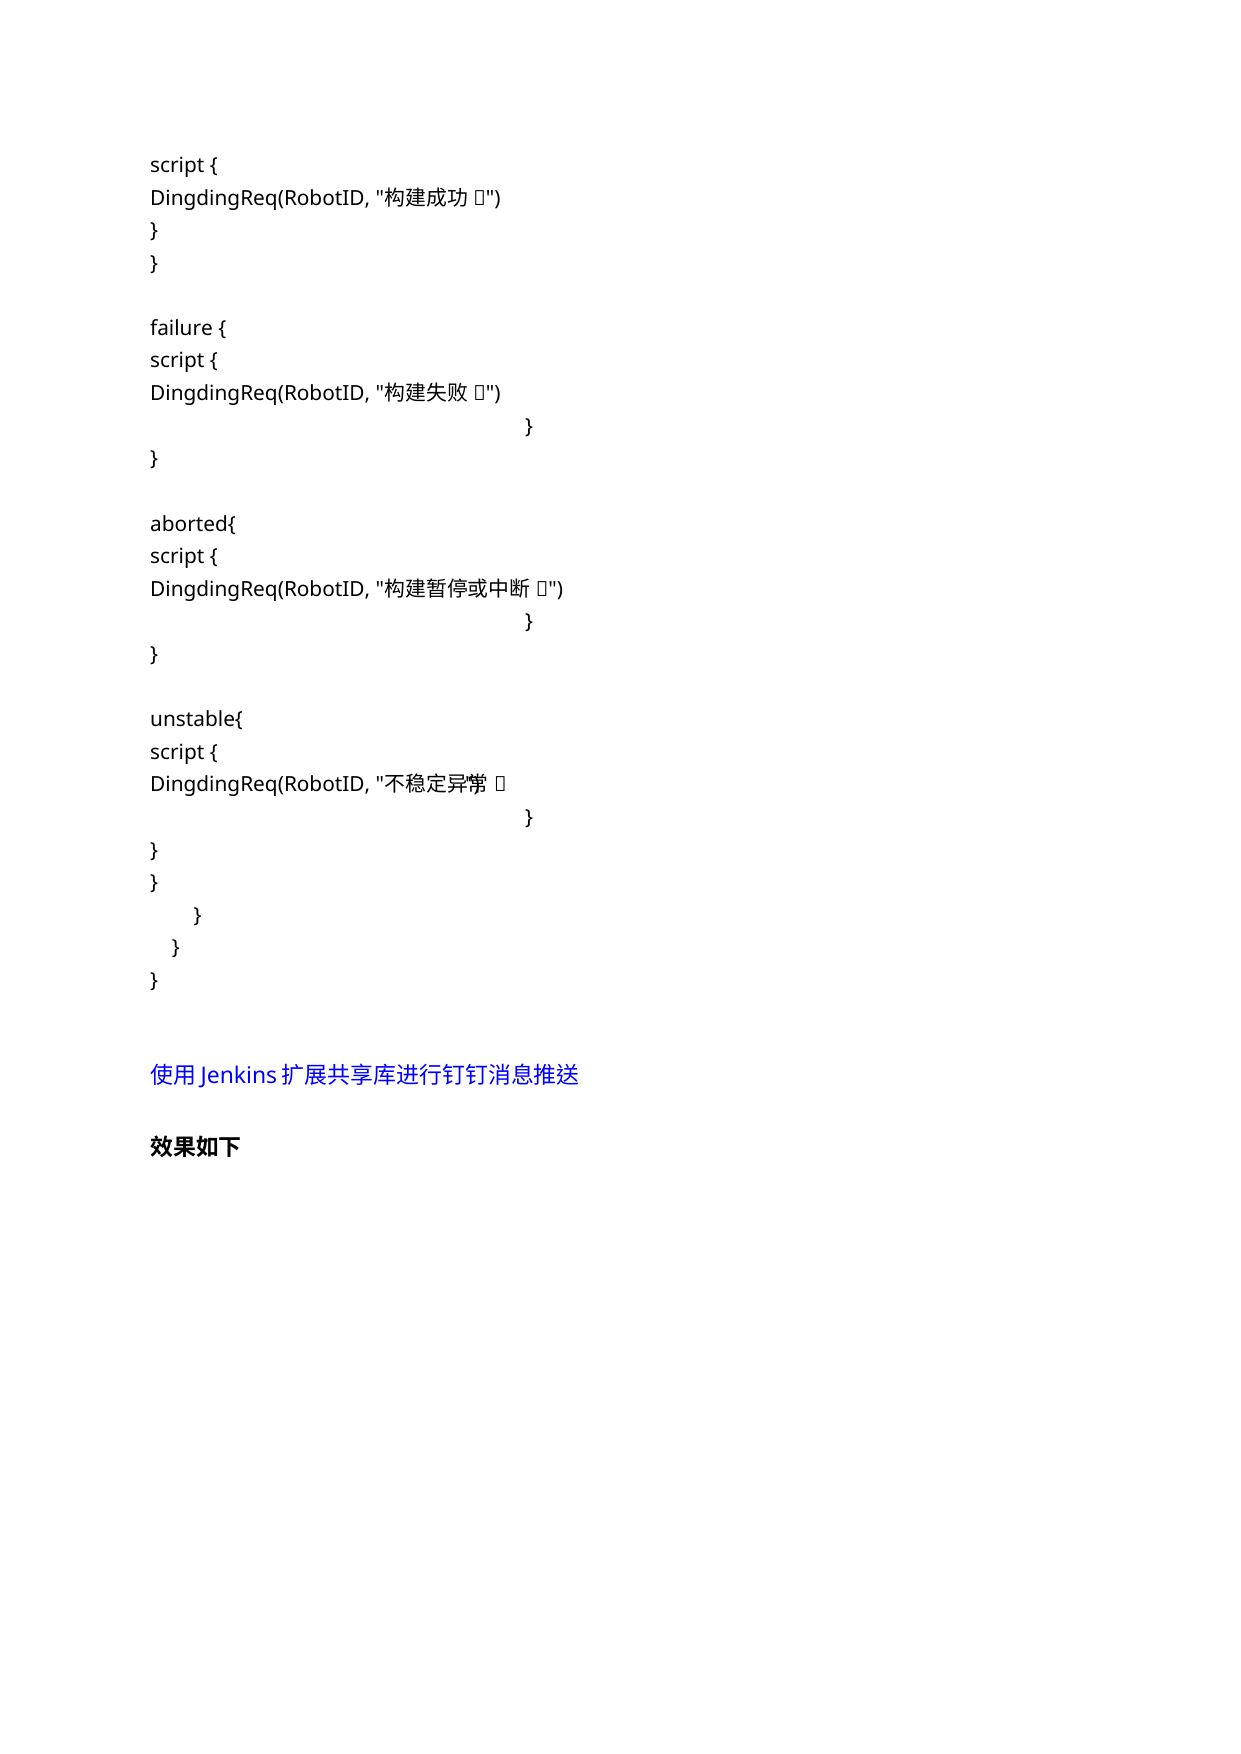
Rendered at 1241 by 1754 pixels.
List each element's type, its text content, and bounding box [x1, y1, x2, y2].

text 使用Jenkins扩展共享库进行钉钉消息推送 [150, 1059, 1090, 1090]
text 效果如下 [150, 1131, 1090, 1162]
